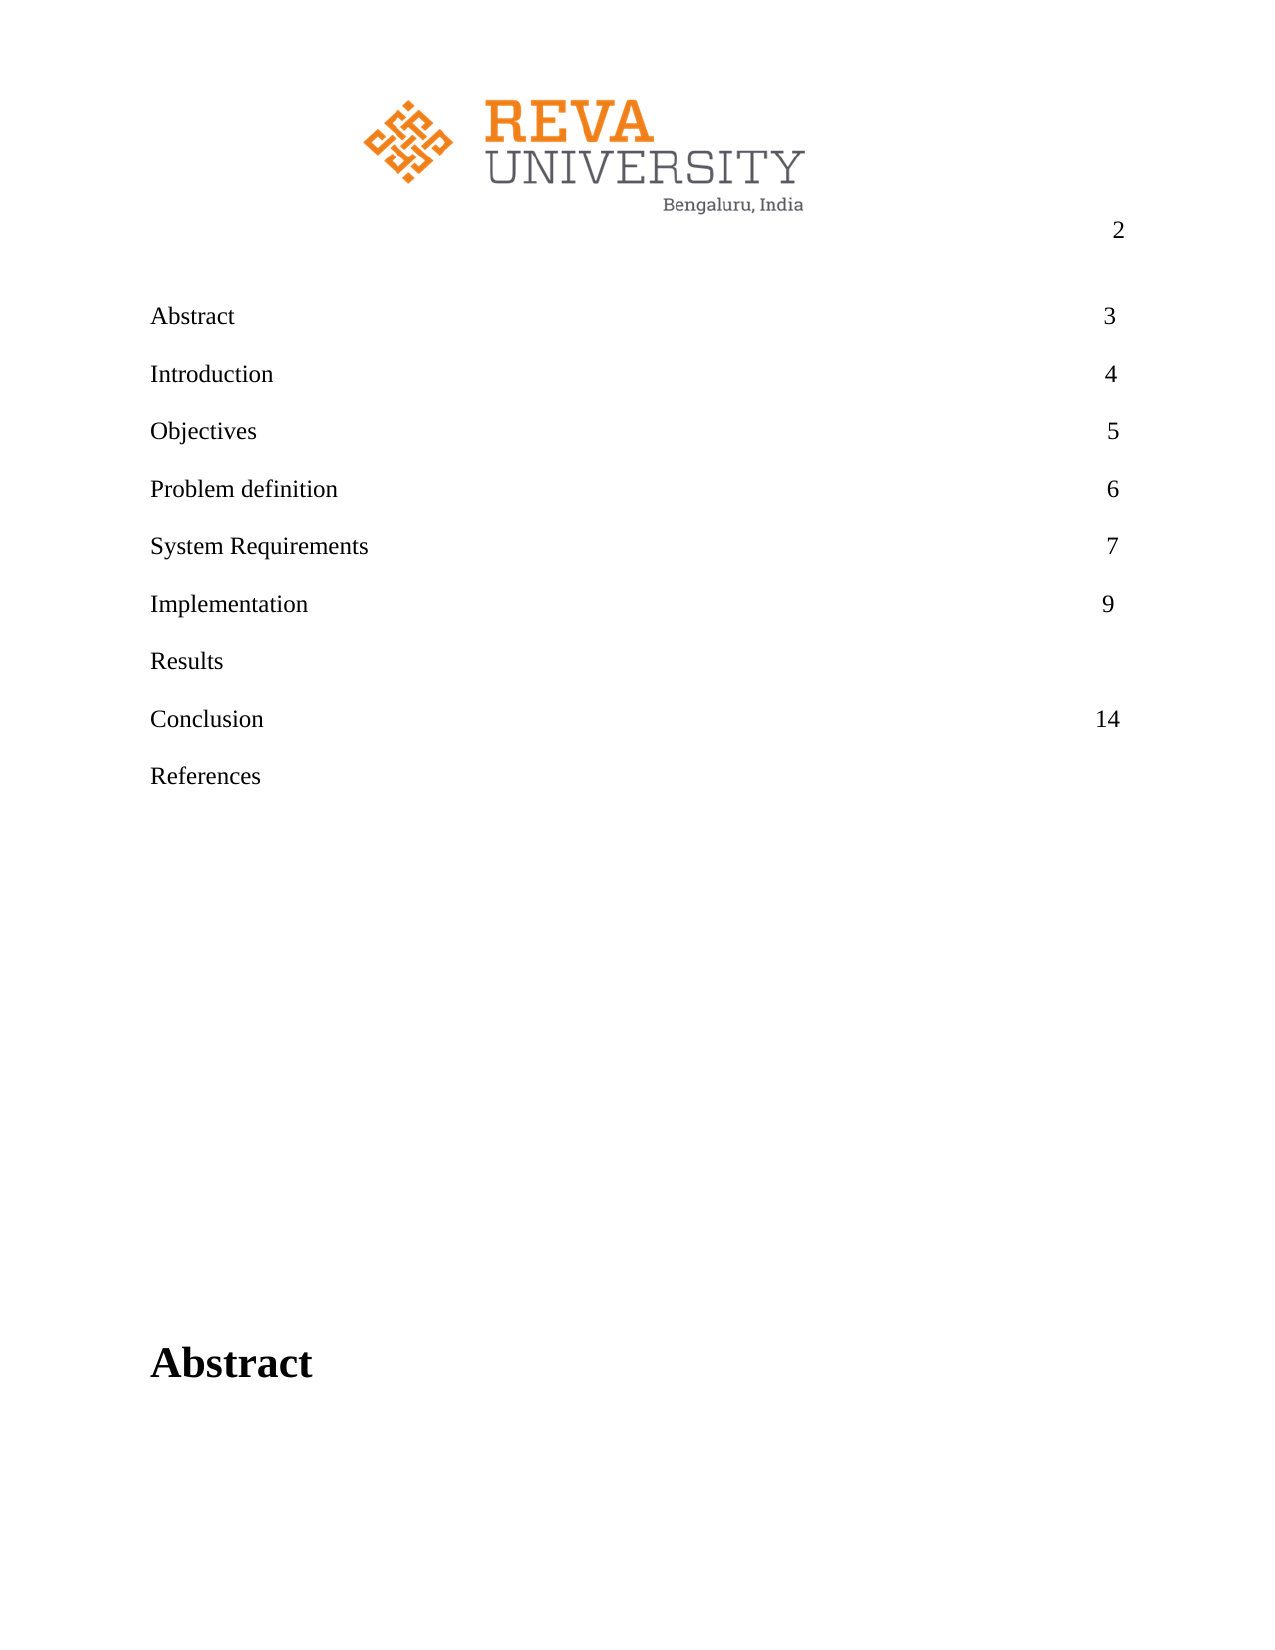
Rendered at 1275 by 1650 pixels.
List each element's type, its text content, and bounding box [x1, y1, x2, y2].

picture [350, 75, 817, 239]
text Abstract [150, 1336, 1125, 1386]
